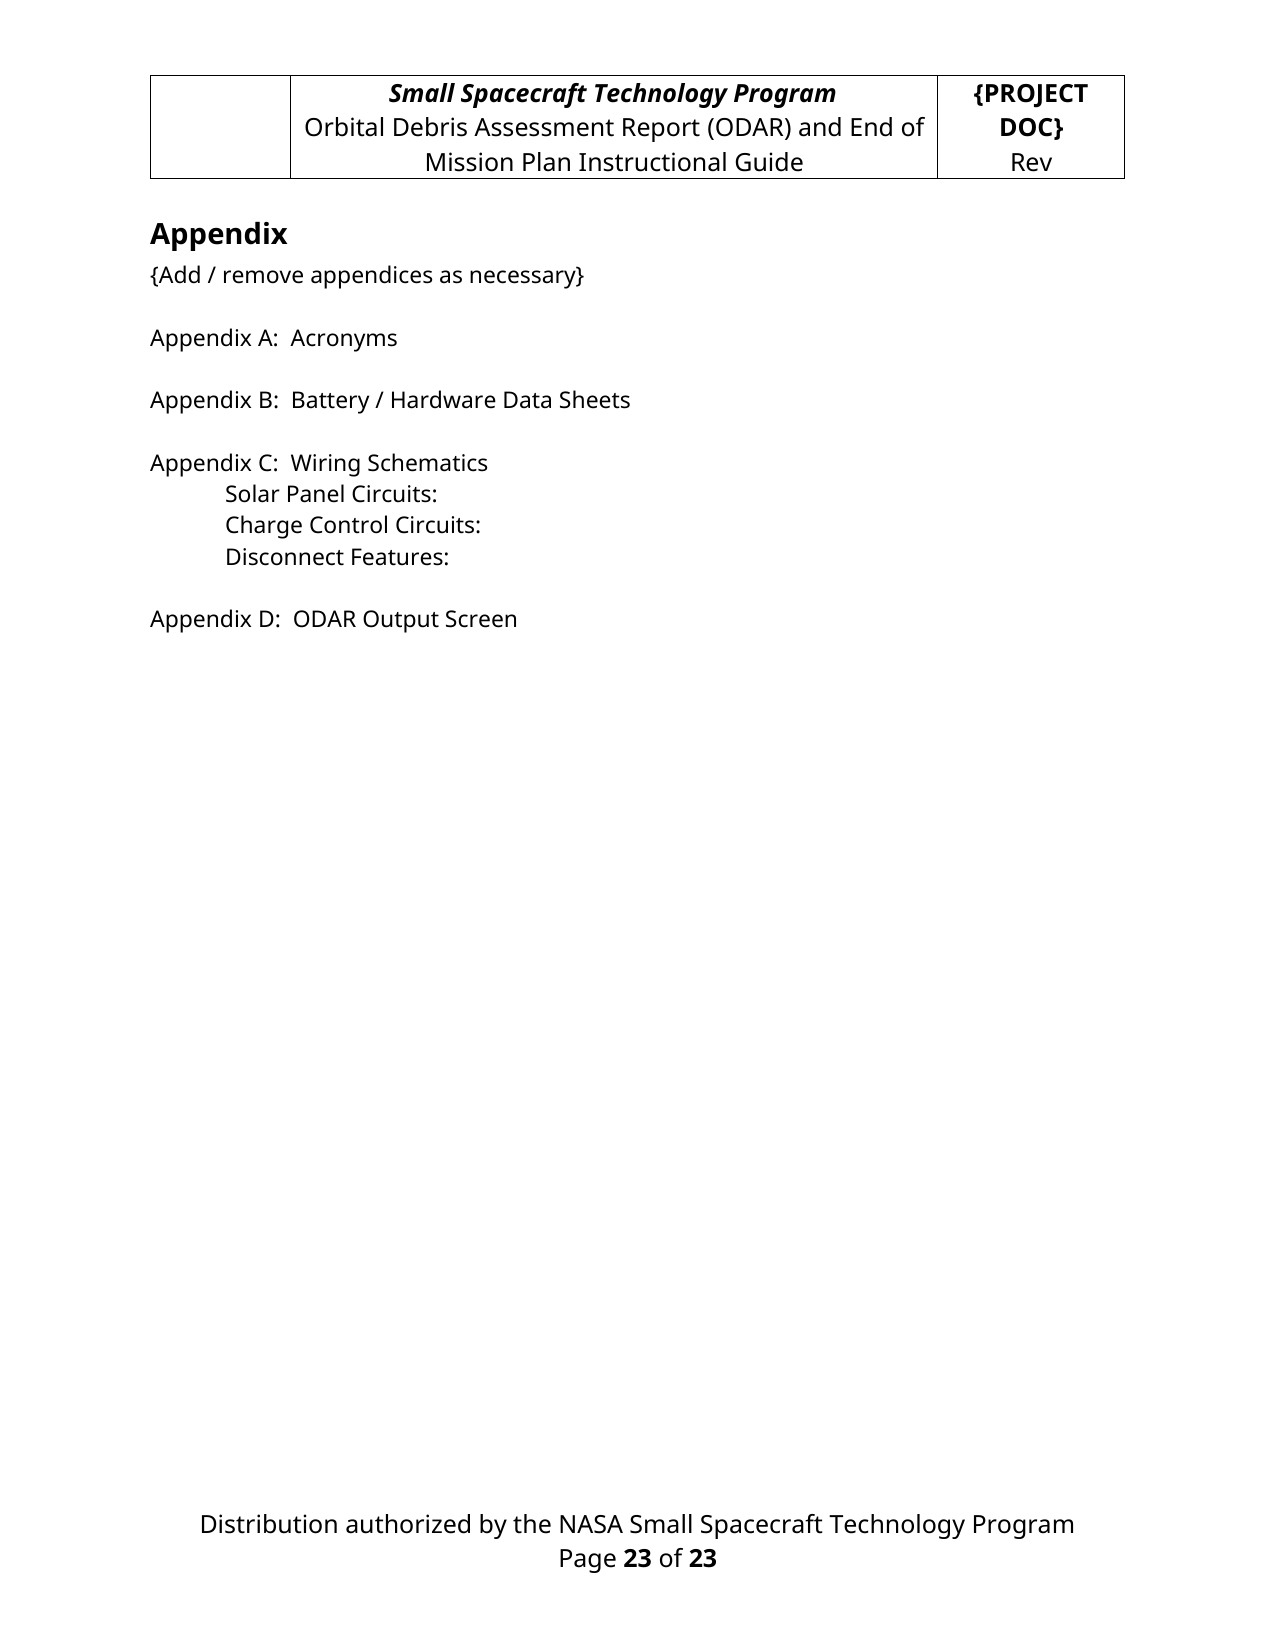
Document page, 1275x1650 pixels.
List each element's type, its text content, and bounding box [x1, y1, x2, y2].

text Appendix D: ODAR Output Screen [150, 603, 1125, 634]
text Solar Panel Circuits: [150, 478, 1125, 509]
text Appendix B: Battery / Hardware Data Sheets [150, 384, 1125, 416]
text Charge Control Circuits: [150, 509, 1125, 541]
subtitle Appendix [150, 213, 1125, 253]
text {Add / remove appendices as necessary} [150, 259, 1125, 291]
text Appendix C: Wiring Schematics [150, 447, 1125, 478]
text Appendix A: Acronyms [150, 322, 1125, 353]
text Disconnect Features: [150, 541, 1125, 572]
